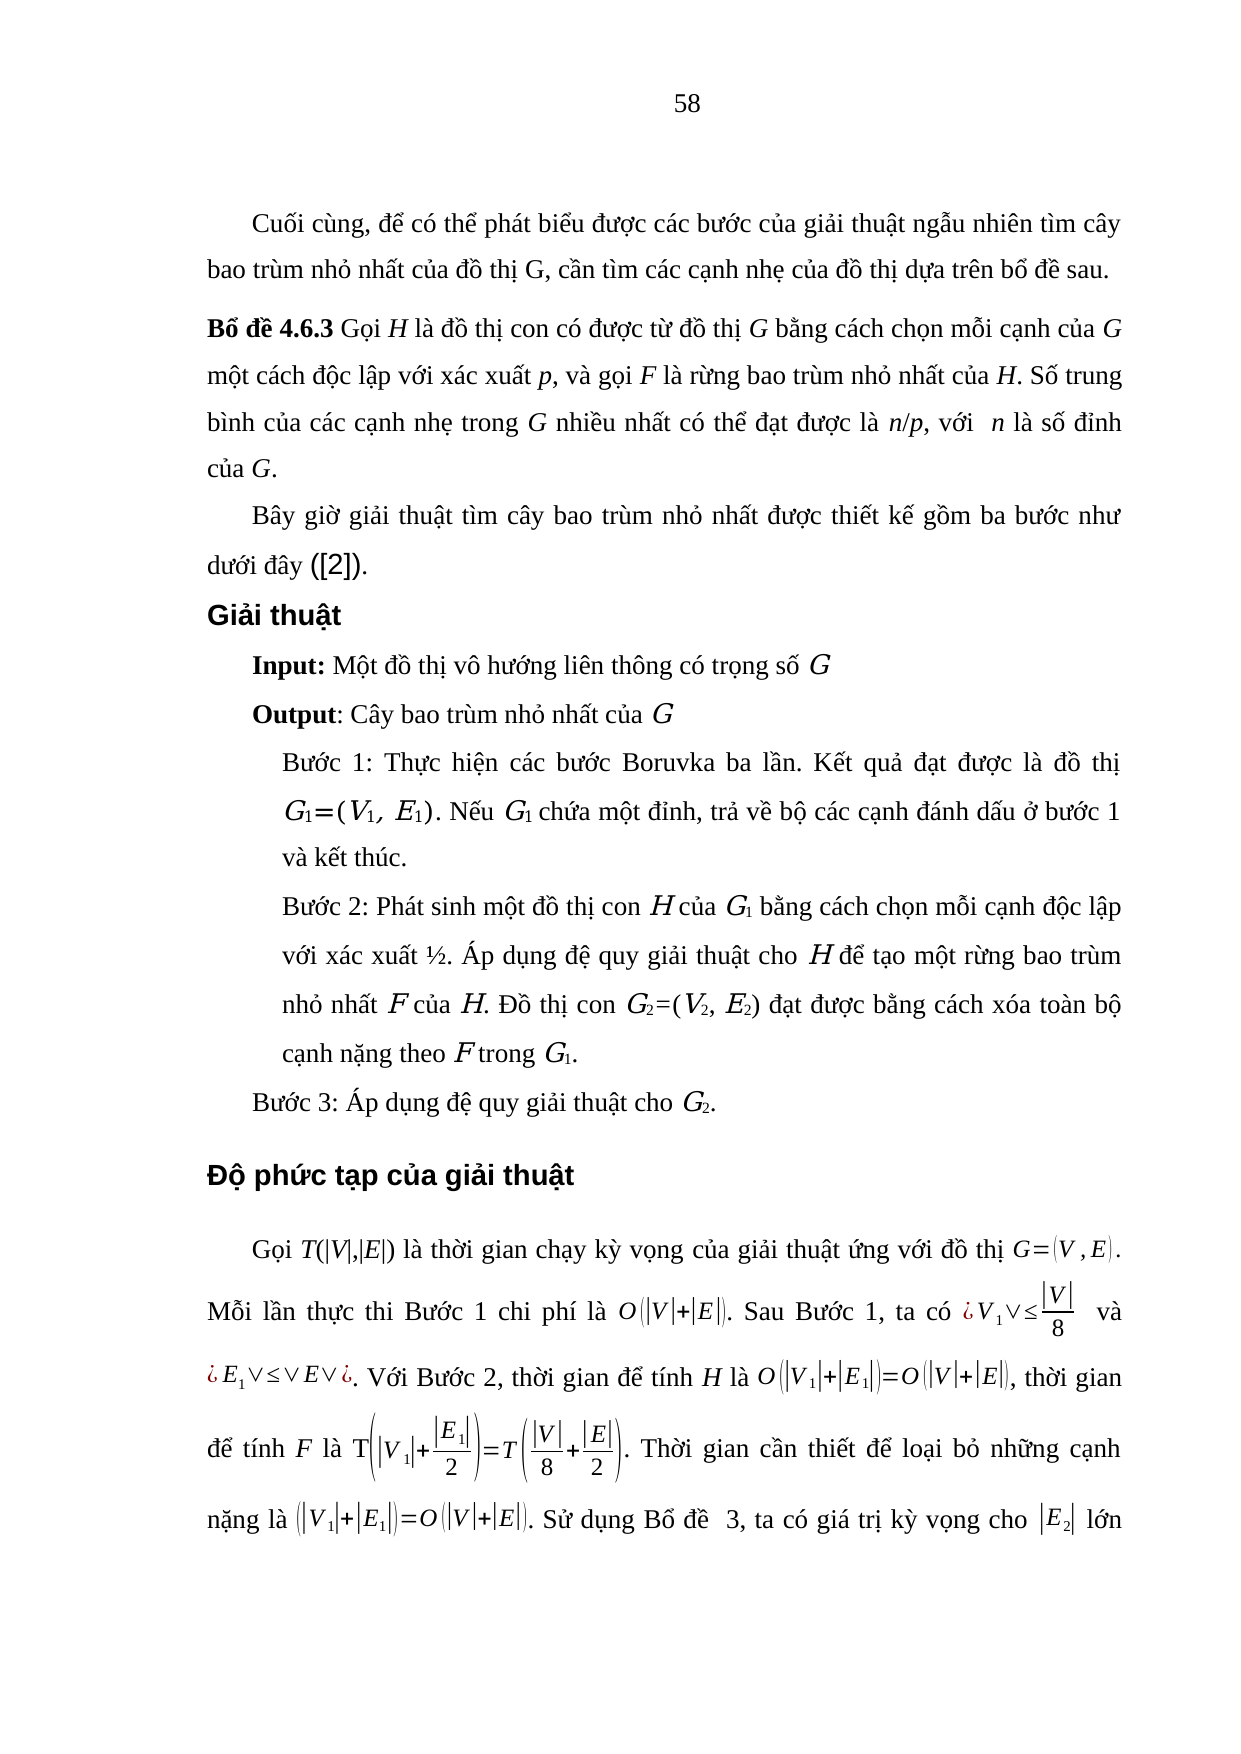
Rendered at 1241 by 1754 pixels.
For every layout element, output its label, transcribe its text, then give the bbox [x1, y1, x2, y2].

text Giải thuật [207, 597, 1122, 631]
text Bổ đề 4.6.3 Gọi H là đồ thị con có được từ đồ thị G bằng cách chọn mỗi cạnh của G một cách độc lập với xác xuất p, và gọi F là rừng bao trùm nhỏ nhất của H. Số trung bình của các cạnh nhẹ trong G nhiều nhất có thể đạt được là n/p, với n là số đỉnh của G. [207, 313, 1122, 484]
text Cuối cùng, để có thể phát biểu được các bước của giải thuật ngẫu nhiên tìm cây bao trùm nhỏ nhất của đồ thị G, cần tìm các cạnh nhẹ của đồ thị dựa trên bổ đề sau. [207, 207, 1122, 284]
text Bước 1: Thực hiện các bước Boruvka ba lần. Kết quả đạt được là đồ thị G1=(V1, E1). Nếu G1 chứa một đỉnh, trả về bộ các cạnh đánh dấu ở bước 1 và kết thúc. [282, 746, 1122, 873]
text Bước 3: Áp dụng đệ quy giải thuật cho G2. [207, 1084, 1122, 1117]
text Bây giờ giải thuật tìm cây bao trùm nhỏ nhất được thiết kế gồm ba bước như dưới đây ([2]). [207, 499, 1122, 581]
text Bước 2: Phát sinh một đồ thị con H của G1 bằng cách chọn mỗi cạnh độc lập với xác xuất ½. Áp dụng đệ quy giải thuật cho H để tạo một rừng bao trùm nhỏ nhất F của H. Đồ thị con G2=(V2, E2) đạt được bằng cách xóa toàn bộ cạnh nặng theo F trong G1. [282, 888, 1122, 1068]
text Input: Một đồ thị vô hướng liên thông có trọng số G [207, 648, 1122, 681]
text Output: Cây bao trùm nhỏ nhất của G [207, 697, 1122, 729]
text Độ phức tạp của giải thuật [207, 1158, 1122, 1192]
